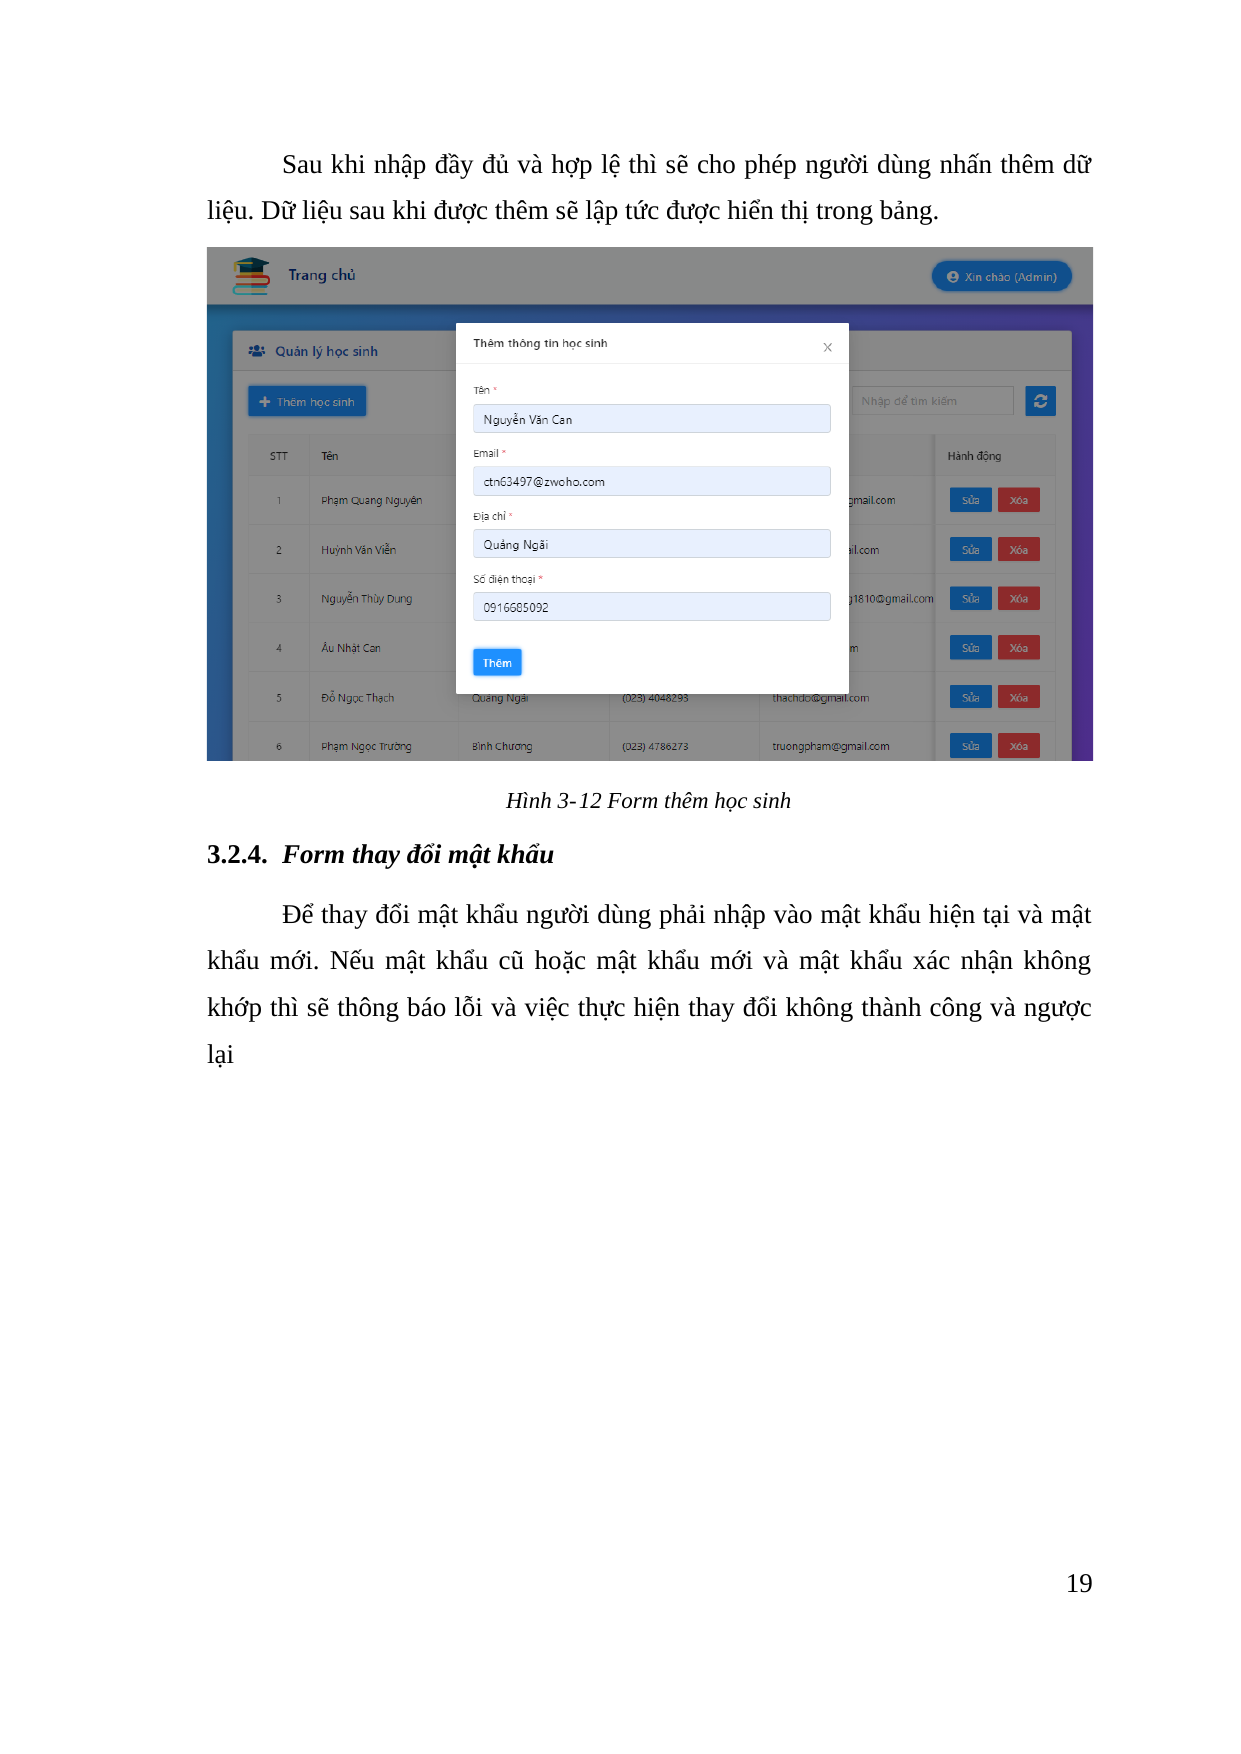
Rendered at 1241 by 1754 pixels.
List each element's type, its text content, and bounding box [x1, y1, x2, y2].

text Sau khi nhập đầy đủ và hợp lệ thì sẽ cho phép người dùng nhấn thêm dữ liệu. Dữ liệu sau khi được thêm sẽ lập tức được hiển thị trong bảng. [207, 148, 1092, 226]
picture [206, 247, 1094, 761]
text Để thay đổi mật khẩu người dùng phải nhập vào mật khẩu hiện tại và mật khẩu mới. Nếu mật khẩu cũ hoặc mật khẩu mới và mật khẩu xác nhận không khớp thì sẽ thông báo lỗi và việc thực hiện thay đổi không thành công và ngược lại [207, 898, 1092, 1069]
subtitle Form thay đổi mật khẩu [207, 839, 1092, 870]
